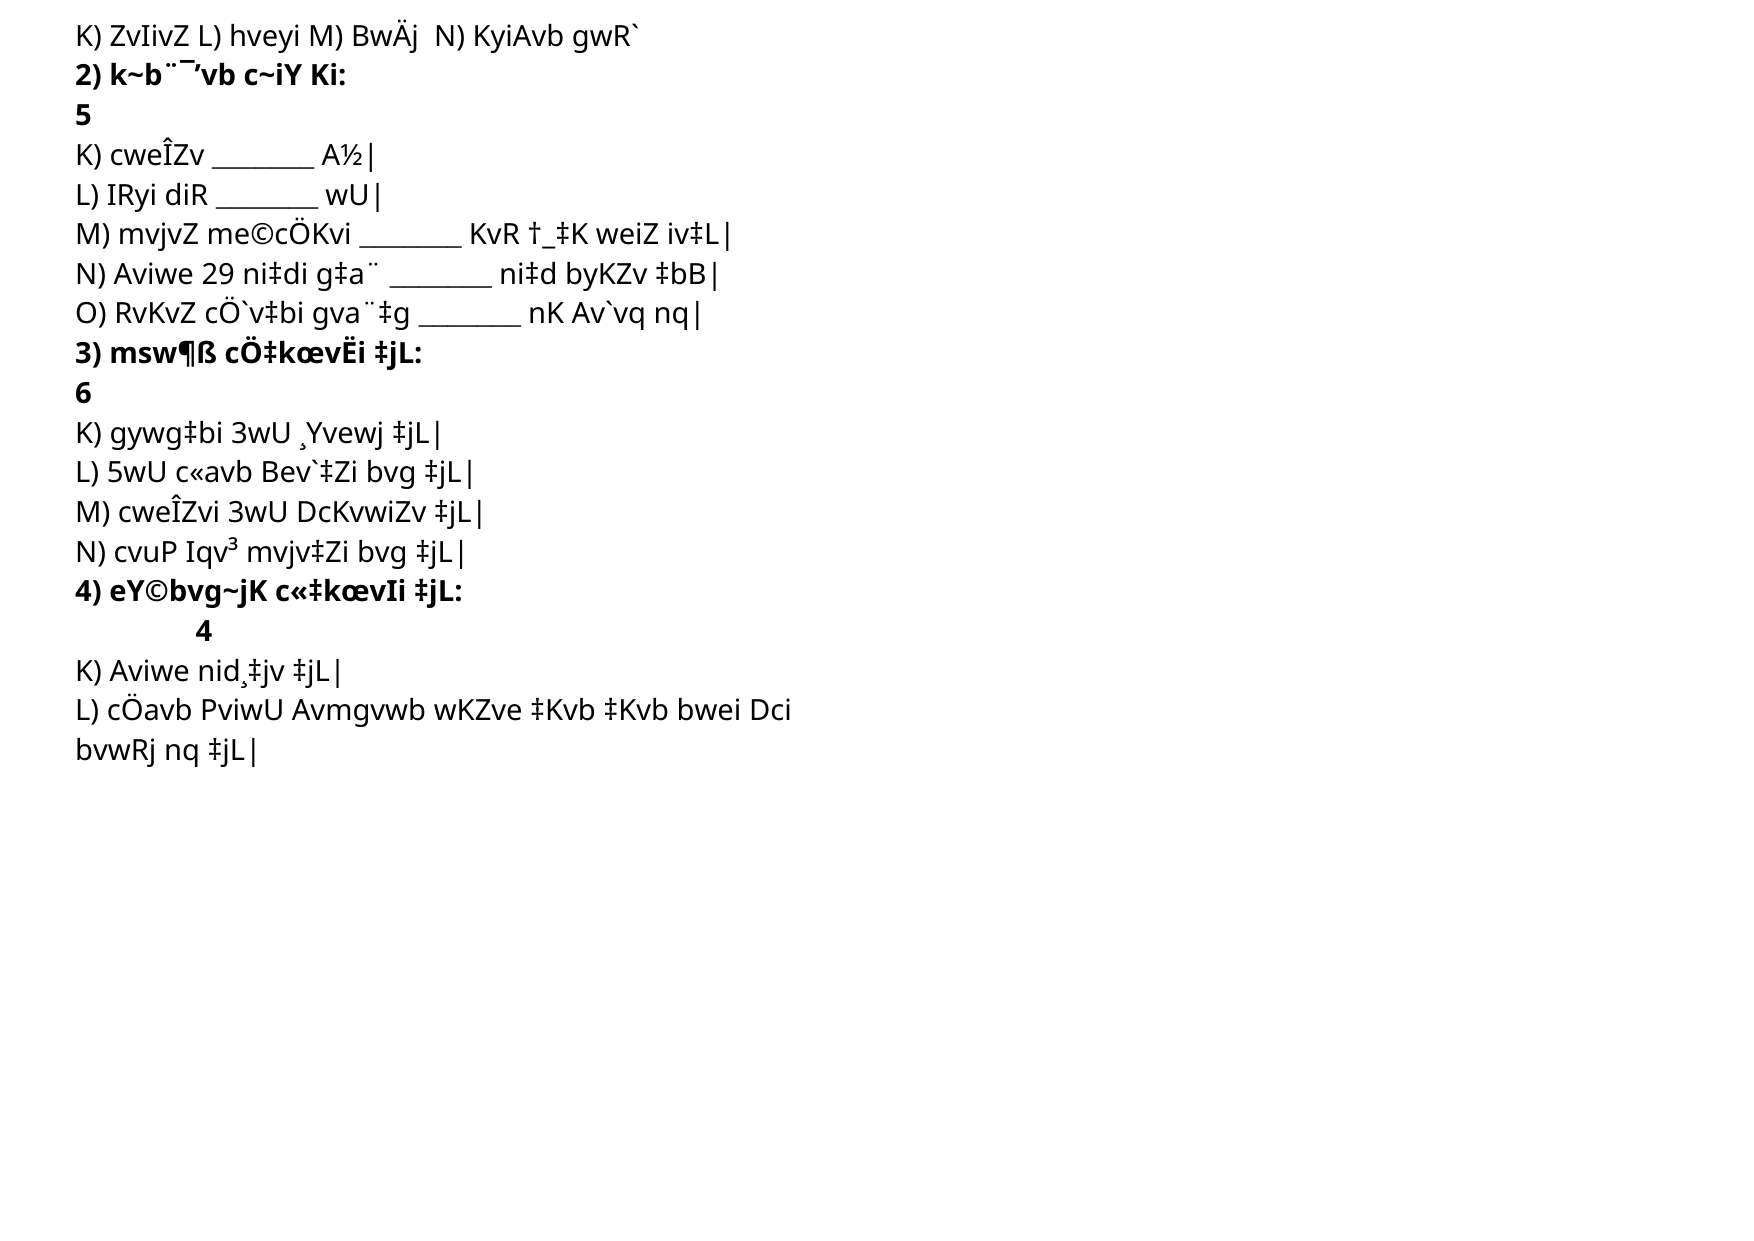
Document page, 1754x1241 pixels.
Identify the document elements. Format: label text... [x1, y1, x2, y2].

text K) ZvIivZ L) hveyi M) BwÄj N) KyiAvb gwR` [75, 15, 839, 55]
text 3) msw¶ß cÖ‡kœvËi ‡jL: 6 [75, 332, 839, 412]
text L) 5wU c«avb Bev`‡Zi bvg ‡jL| [75, 452, 839, 491]
text M) mvjvZ me©cÖKvi _______ KvR †_‡K weiZ iv‡L| [75, 213, 839, 253]
text M) cweÎZvi 3wU DcKvwiZv ‡jL| [75, 491, 839, 531]
text L) IRyi diR _______ wU| [75, 174, 839, 213]
text 2) k~b¨¯’vb c~iY Ki: 5 [75, 55, 839, 134]
text K) Aviwe nid¸‡jv ‡jL| [75, 650, 839, 690]
text O) RvKvZ cÖ`v‡bi gva¨‡g _______ nK Av`vq nq| [75, 293, 839, 332]
text K) gywg‡bi 3wU ¸Yvewj ‡jL| [75, 412, 839, 452]
text K) cweÎZv _______ A½| [75, 134, 839, 174]
text N) cvuP Iqv³ mvjv‡Zi bvg ‡jL| [75, 531, 839, 571]
text L) cÖavb PviwU Avmgvwb wKZve ‡Kvb ‡Kvb bwei Dci bvwRj nq ‡jL| [75, 690, 839, 769]
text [75, 253, 839, 293]
text 4) eY©bvg~jK c«‡kœvIi ‡jL: 4 [75, 571, 839, 650]
